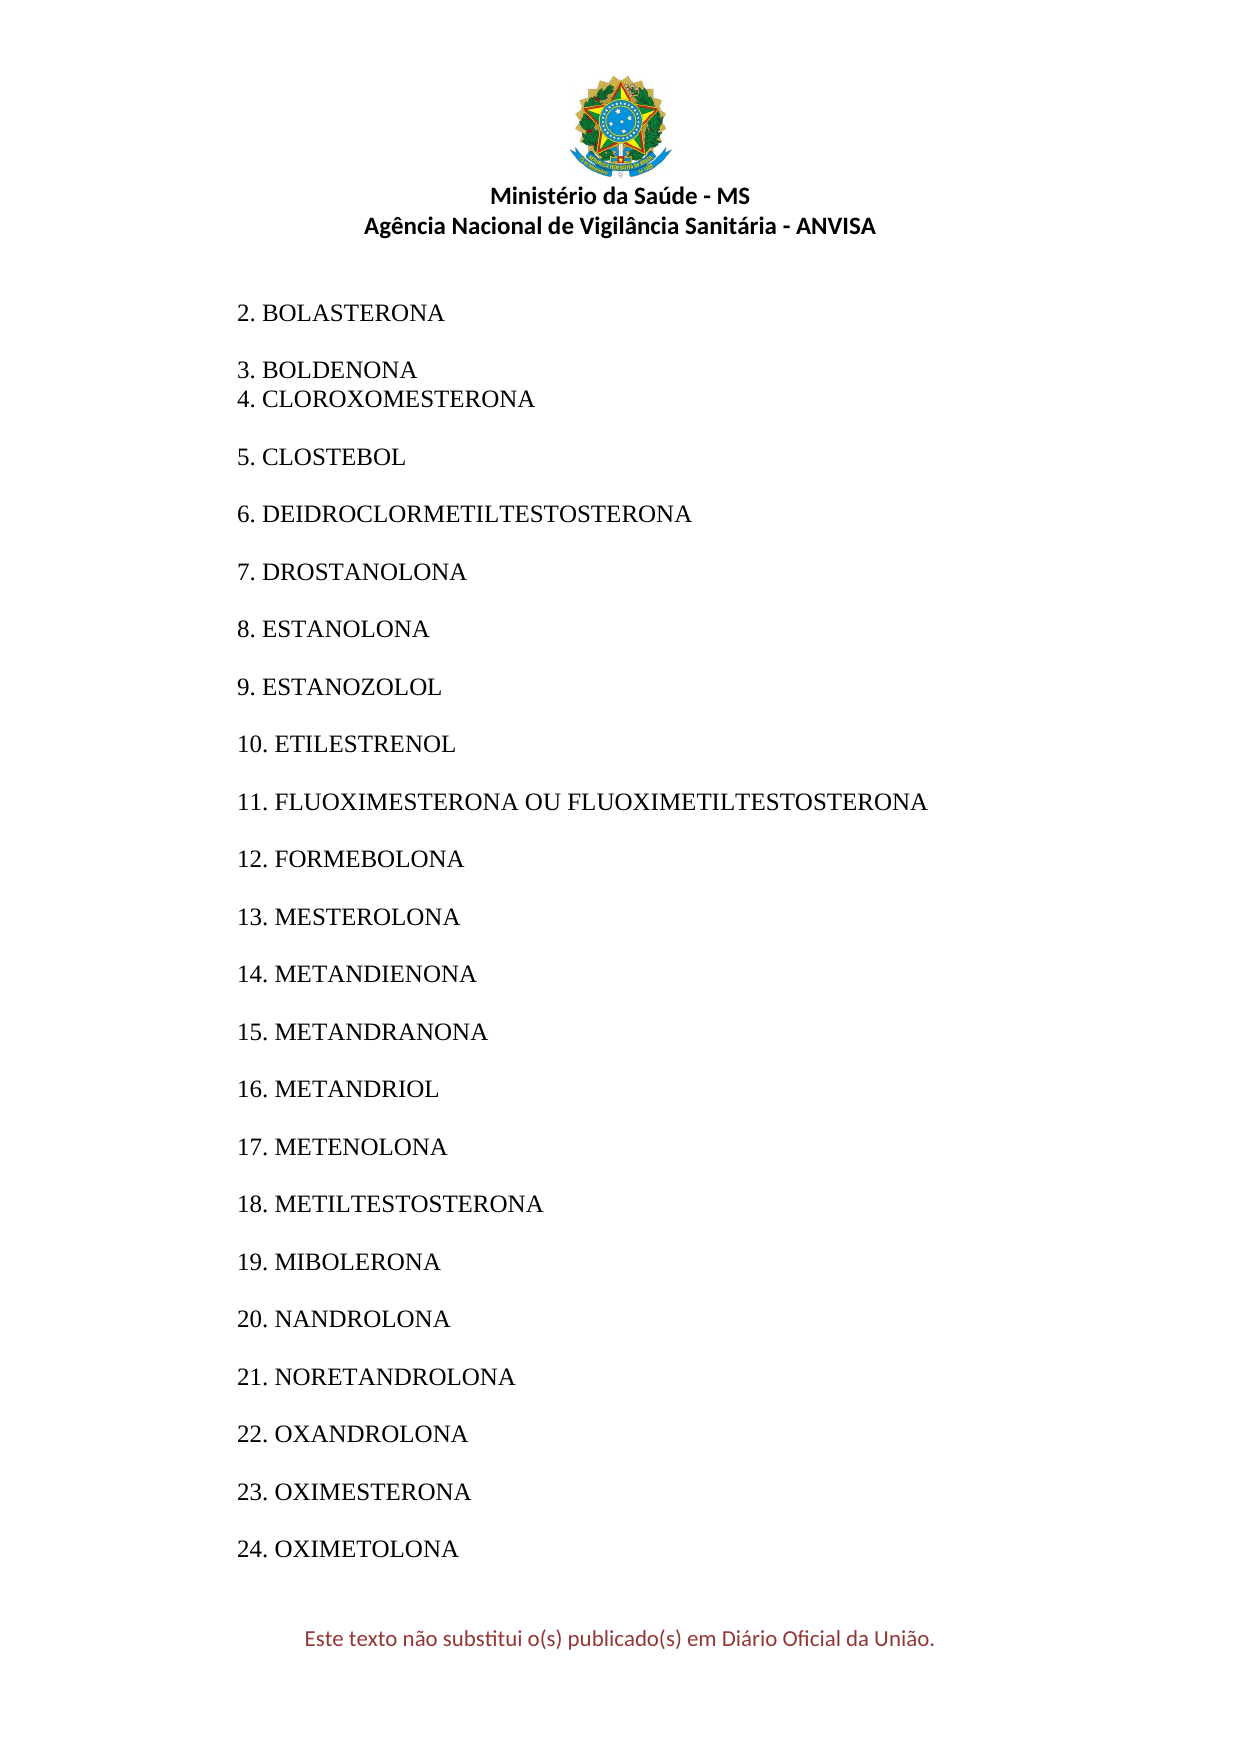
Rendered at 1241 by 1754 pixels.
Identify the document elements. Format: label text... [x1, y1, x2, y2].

text 9. ESTANOZOLOL [177, 672, 1063, 700]
text 10. ETILESTRENOL [177, 729, 1063, 758]
text 19. MIBOLERONA [177, 1247, 1063, 1275]
text 21. NORETANDROLONA [177, 1362, 1063, 1390]
text 6. DEIDROCLORMETILTESTOSTERONA [177, 499, 1063, 528]
text 8. ESTANOLONA [177, 614, 1063, 643]
text 24. OXIMETOLONA [177, 1534, 1063, 1563]
text 14. METANDIENONA [177, 959, 1063, 988]
text 23. OXIMESTERONA [177, 1477, 1063, 1505]
text 18. METILTESTOSTERONA [177, 1189, 1063, 1218]
text 16. METANDRIOL [177, 1074, 1063, 1103]
text 3. BOLDENONA [177, 355, 1063, 384]
picture [566, 73, 674, 180]
text 5. CLOSTEBOL [177, 442, 1063, 470]
text 2. BOLASTERONA [177, 298, 1063, 327]
text 20. NANDROLONA [177, 1304, 1063, 1333]
text 22. OXANDROLONA [177, 1419, 1063, 1448]
text 13. MESTEROLONA [177, 902, 1063, 930]
text 7. DROSTANOLONA [177, 557, 1063, 585]
text 11. FLUOXIMESTERONA OU FLUOXIMETILTESTOSTERONA [177, 787, 1063, 815]
text 12. FORMEBOLONA [177, 844, 1063, 873]
text 4. CLOROXOMESTERONA [177, 384, 1063, 413]
text 17. METENOLONA [177, 1132, 1063, 1160]
text 15. METANDRANONA [177, 1017, 1063, 1045]
